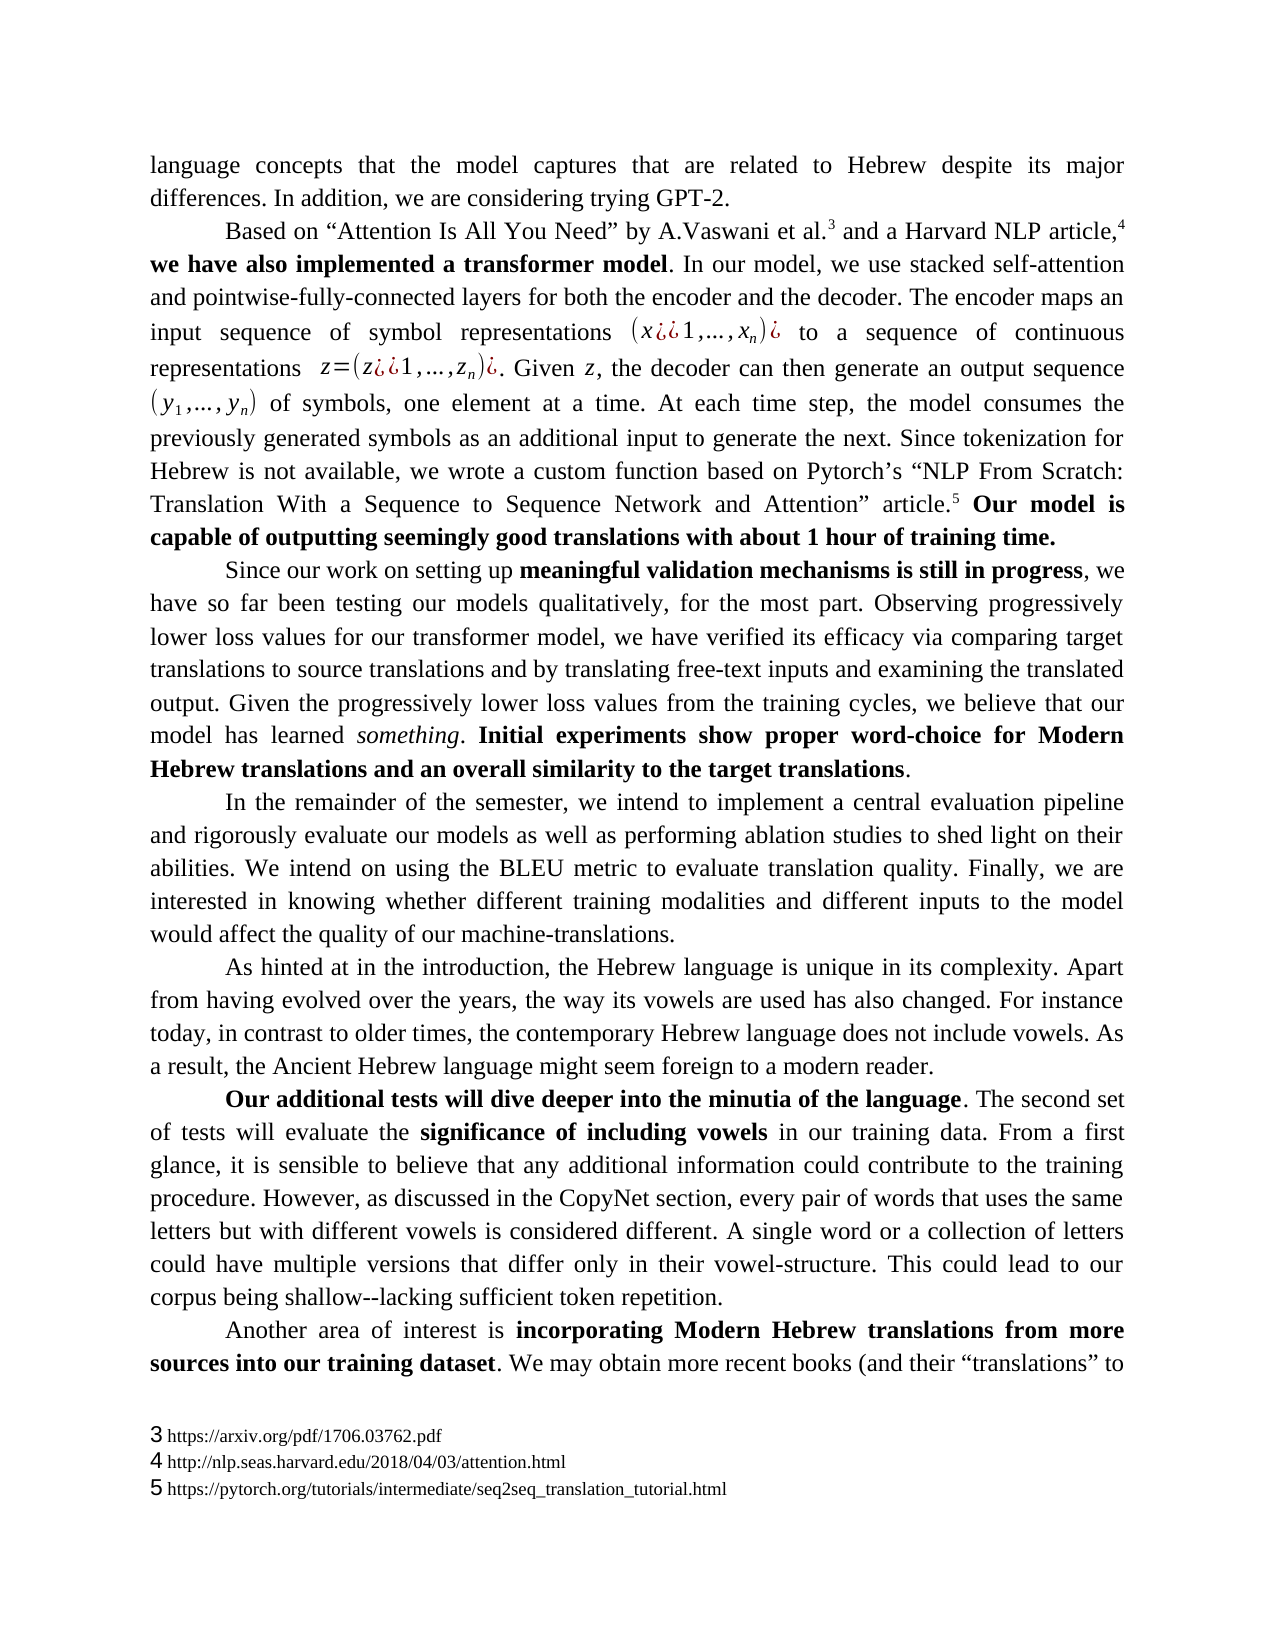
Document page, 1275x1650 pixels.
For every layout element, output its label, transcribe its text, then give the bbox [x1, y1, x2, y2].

text In the remainder of the semester, we intend to implement a central evaluation pipeline and rigorously evaluate our models as well as performing ablation studies to shed light on their abilities. We intend on using the BLEU metric to evaluate translation quality. Finally, we are interested in knowing whether different training modalities and different inputs to the model would affect the quality of our machine-translations. [150, 787, 1125, 947]
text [150, 150, 1125, 212]
text Our additional tests will dive deeper into the minutia of the language. The second set of tests will evaluate the significance of including vowels in our training data. From a first glance, it is sensible to believe that any additional information could contribute to the training procedure. However, as discussed in the CopyNet section, every pair of words that uses the same letters but with different vowels is considered different. A single word or a collection of letters could have multiple versions that differ only in their vowel-structure. This could lead to our corpus being shallow--lacking sufficient token repetition. [150, 1084, 1125, 1311]
text Based on “Attention Is All You Need” by A.Vaswani et al. and a Harvard NLP article, we have also implemented a transformer model. In our model, we use stacked self-attention and pointwise-fully-connected layers for both the encoder and the decoder. The encoder maps an input sequence of symbol representations to a sequence of continuous representations . Given , the decoder can then generate an output sequence of symbols, one element at a time. At each time step, the model consumes the previously generated symbols as an additional input to generate the next. Since tokenization for Hebrew is not available, we wrote a custom function based on Pytorch’s “NLP From Scratch: Translation With a Sequence to Sequence Network and Attention” article. Our model is capable of outputting seemingly good translations with about 1 hour of training time. [150, 216, 1125, 551]
text As hinted at in the introduction, the Hebrew language is unique in its complexity. Apart from having evolved over the years, the way its vowels are used has also changed. For instance today, in contrast to older times, the contemporary Hebrew language does not include vowels. As a result, the Ancient Hebrew language might seem foreign to a modern reader. [150, 952, 1125, 1079]
text Since our work on setting up meaningful validation mechanisms is still in progress, we have so far been testing our models qualitatively, for the most part. Observing progressively lower loss values for our transformer model, we have verified its efficacy via comparing target translations to source translations and by translating free-text inputs and examining the translated output. Given the progressively lower loss values from the training cycles, we believe that our model has learned something. Initial experiments show proper word-choice for Modern Hebrew translations and an overall similarity to the target translations. [150, 556, 1125, 782]
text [150, 1315, 1125, 1377]
